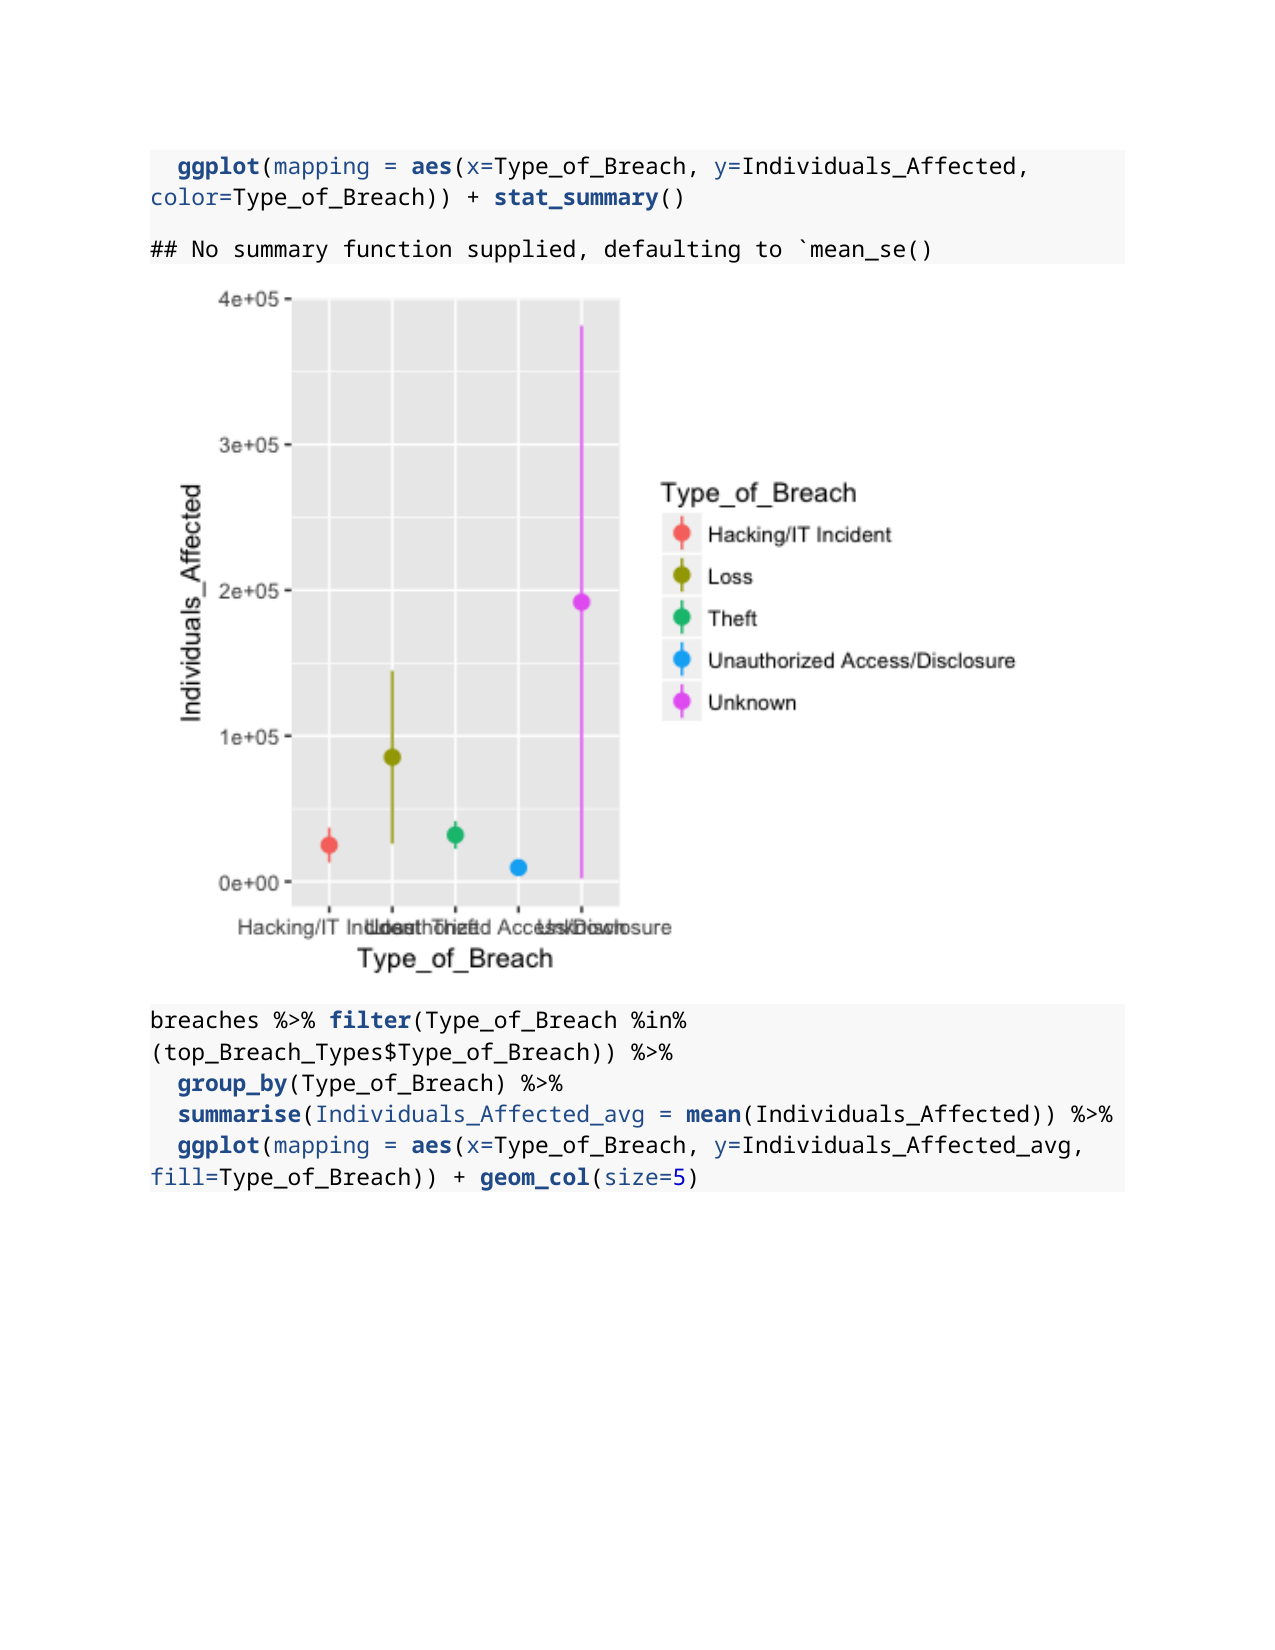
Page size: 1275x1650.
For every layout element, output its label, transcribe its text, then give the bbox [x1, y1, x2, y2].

text ## No summary function supplied, defaulting to `mean_se() [150, 233, 1125, 264]
text breaches %>% filter(Type_of_Breach %in% (top_Breach_Types$Type_of_Breach)) %>% group_by(Type_of_Breach) %>% summarise(Individuals_Affected_avg = mean(Individuals_Affected)) %>% ggplot(mapping = aes(x=Type_of_Breach, y=Individuals_Affected_avg, fill=Type_of_Breach)) + geom_col(size=5) [562, 1004, 1125, 1192]
picture [168, 285, 1044, 986]
